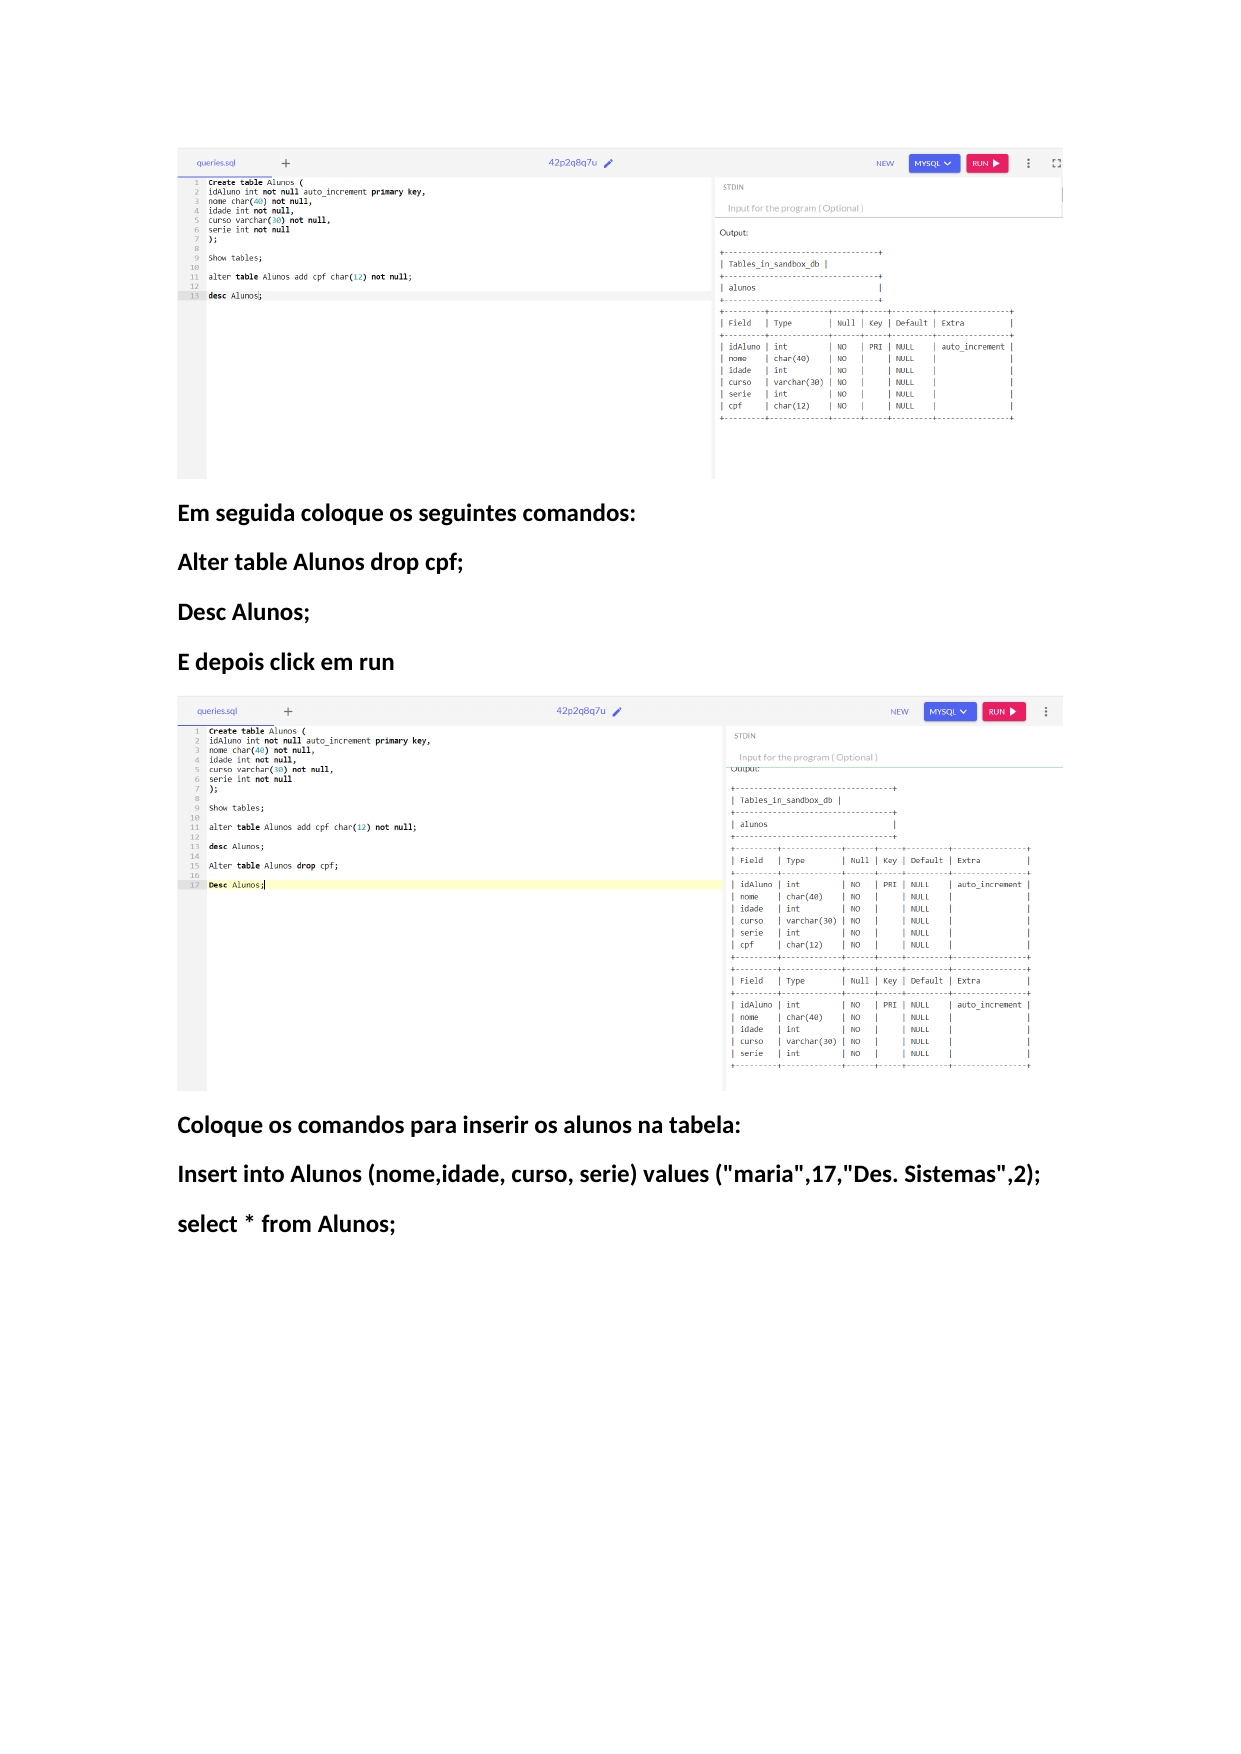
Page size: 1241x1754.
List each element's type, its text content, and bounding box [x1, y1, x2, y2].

text Em seguida coloque os seguintes comandos: [177, 497, 1063, 527]
text E depois click em run [177, 646, 1063, 676]
picture [177, 147, 1063, 479]
text Alter table Alunos drop cpf; [177, 547, 1063, 577]
text select * from Alunos; [177, 1208, 1063, 1239]
text Insert into Alunos (nome,idade, curso, serie) values ("maria",17,"Des. Sistemas",2); [177, 1159, 1063, 1189]
picture [177, 695, 1063, 1091]
text Desc Alunos; [177, 596, 1063, 627]
text Coloque os comandos para inserir os alunos na tabela: [177, 1109, 1063, 1139]
